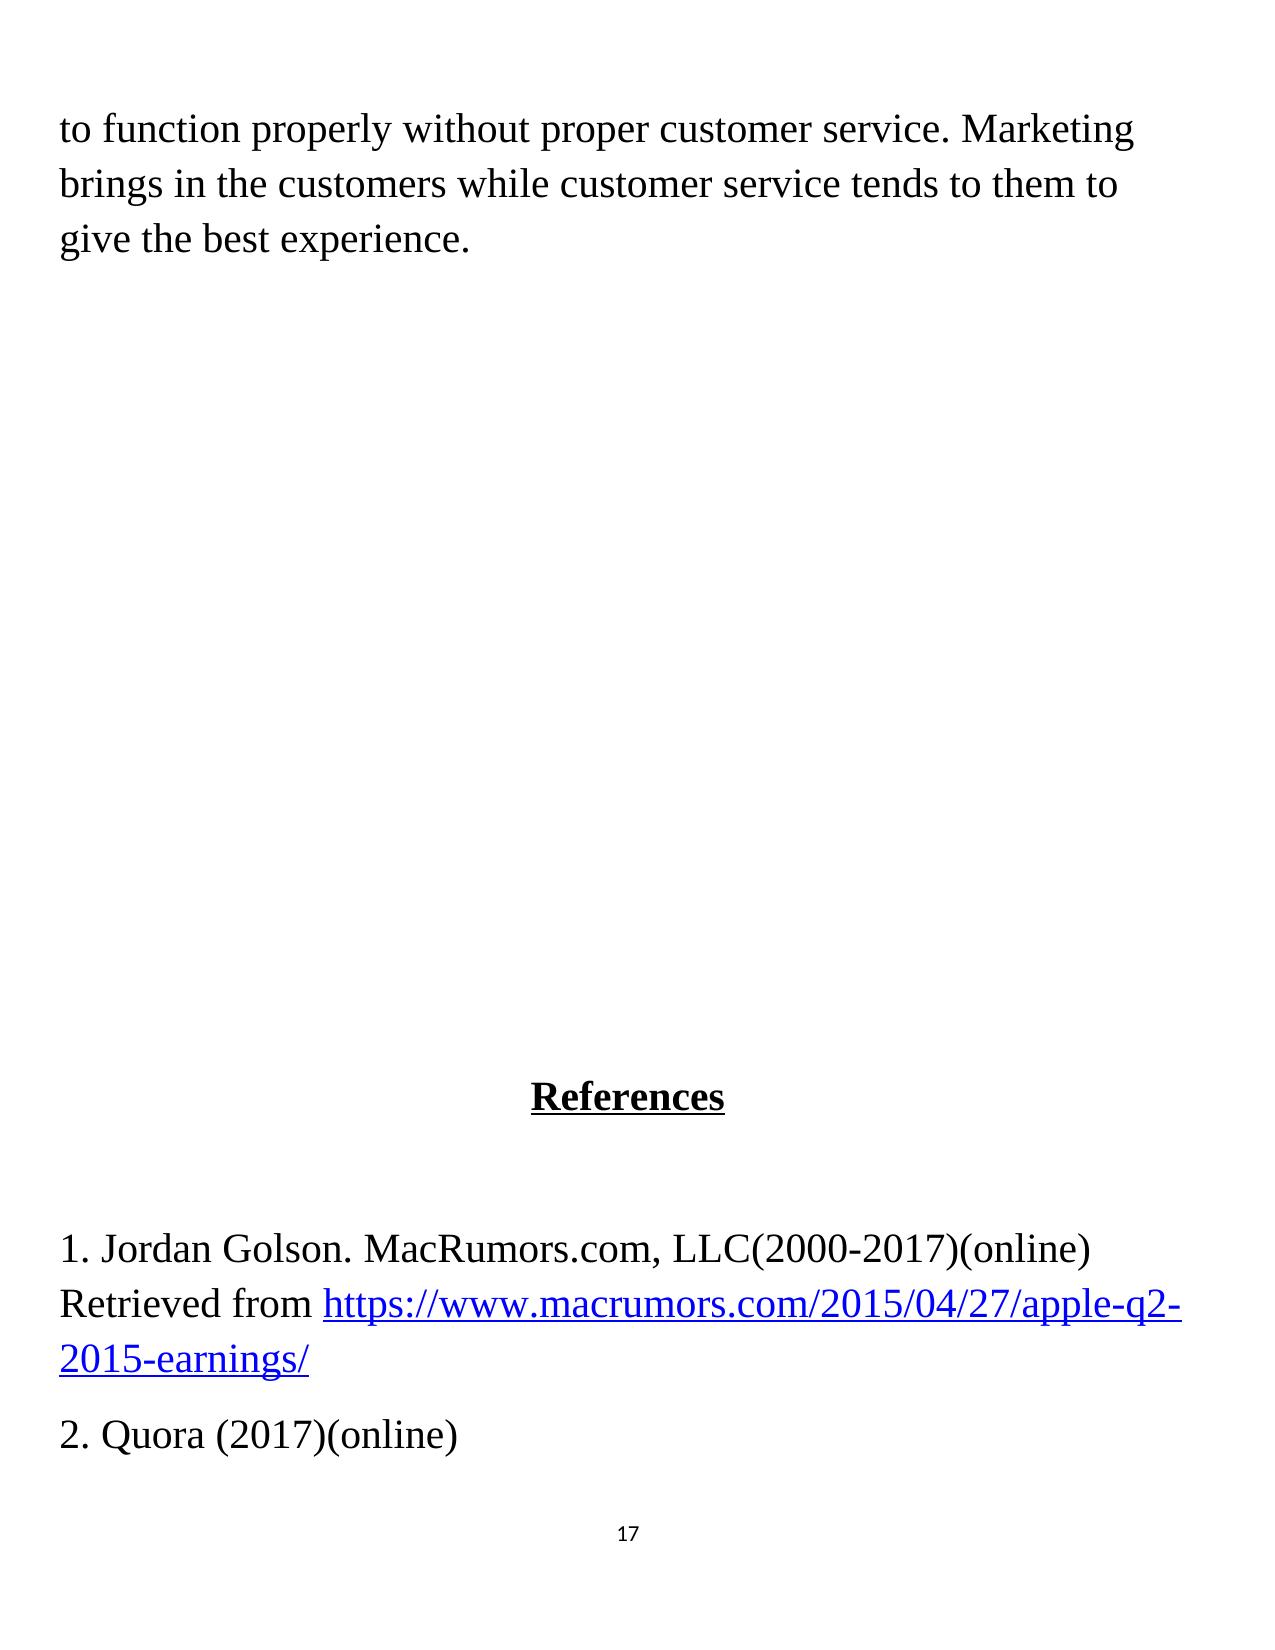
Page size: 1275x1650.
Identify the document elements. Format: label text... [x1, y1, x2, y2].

text 2. Quora (2017)(online) [59, 1409, 1196, 1457]
text References [59, 1071, 1196, 1119]
text 1. Jordan Golson. MacRumors.com, LLC(2000-2017)(online) Retrieved from https://www.macrumors.com/2015/04/27/apple-q2-2015-earnings/ [59, 1223, 1196, 1381]
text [59, 103, 1196, 262]
